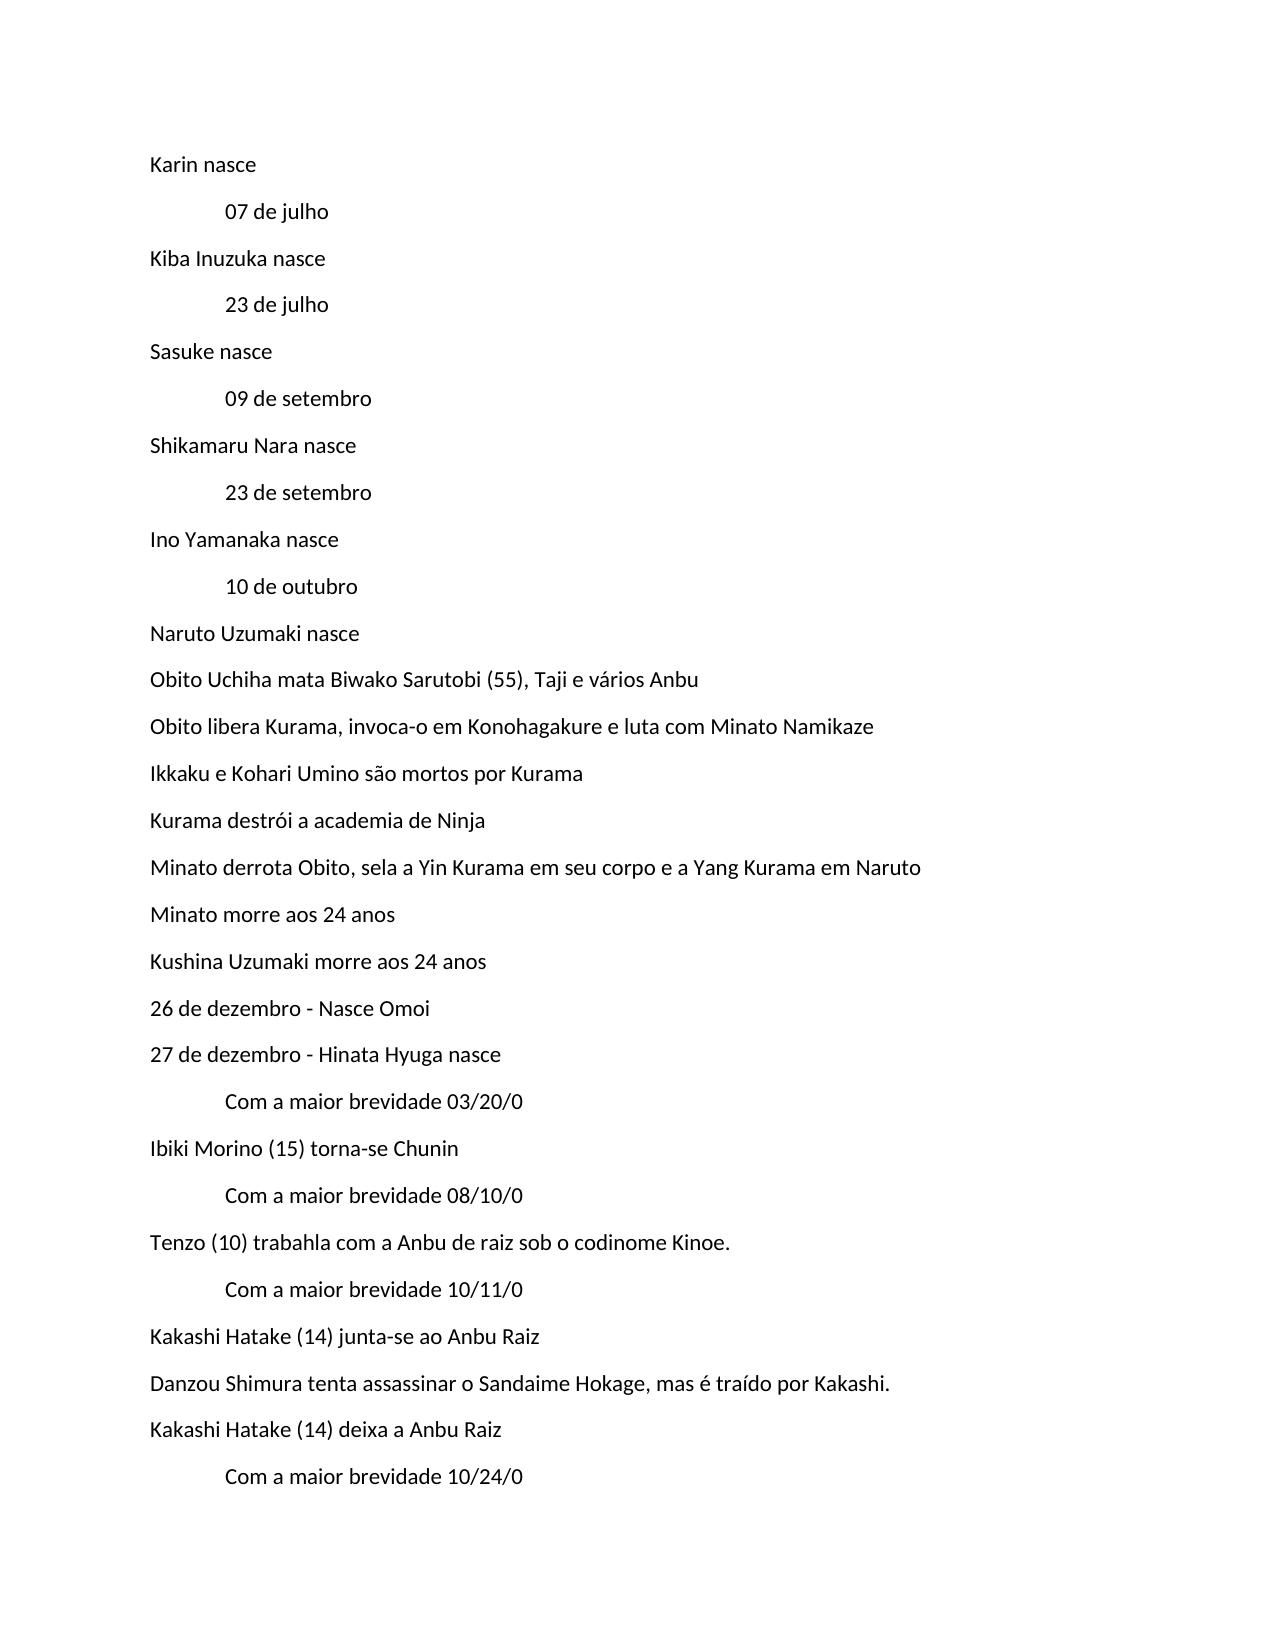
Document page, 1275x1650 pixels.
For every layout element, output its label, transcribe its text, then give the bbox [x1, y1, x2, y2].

text Minato morre aos 24 anos [150, 900, 1125, 928]
text Ikkaku e Kohari Umino são mortos por Kurama [150, 759, 1125, 787]
text Kakashi Hatake (14) deixa a Anbu Raiz [150, 1416, 1125, 1444]
text Ino Yamanaka nasce [150, 525, 1125, 553]
text Shikamaru Nara nasce [150, 431, 1125, 459]
text Sasuke nasce [150, 337, 1125, 366]
text Tenzo (10) trabahla com a Anbu de raiz sob o codinome Kinoe. [150, 1228, 1125, 1256]
text Kakashi Hatake (14) junta-se ao Anbu Raiz [150, 1322, 1125, 1350]
text Kiba Inuzuka nasce [150, 244, 1125, 272]
text 10 de outubro [150, 572, 1125, 600]
text Com a maior brevidade 03/20/0 [150, 1087, 1125, 1116]
text Karin nasce [150, 150, 1125, 178]
text Com a maior brevidade 10/24/0 [150, 1462, 1125, 1491]
text 26 de dezembro - Nasce Omoi [150, 994, 1125, 1022]
text Danzou Shimura tenta assassinar o Sandaime Hokage, mas é traído por Kakashi. [150, 1369, 1125, 1397]
text Com a maior brevidade 10/11/0 [150, 1275, 1125, 1303]
text 23 de setembro [150, 478, 1125, 506]
text Kushina Uzumaki morre aos 24 anos [150, 947, 1125, 975]
text 27 de dezembro - Hinata Hyuga nasce [150, 1041, 1125, 1069]
text Naruto Uzumaki nasce [150, 619, 1125, 647]
text Ibiki Morino (15) torna-se Chunin [150, 1134, 1125, 1162]
text Obito libera Kurama, invoca-o em Konohagakure e luta com Minato Namikaze [150, 712, 1125, 741]
text 23 de julho [150, 291, 1125, 319]
text 07 de julho [150, 197, 1125, 225]
text Obito Uchiha mata Biwako Sarutobi (55), Taji e vários Anbu [150, 666, 1125, 694]
text 09 de setembro [150, 384, 1125, 412]
text Minato derrota Obito, sela a Yin Kurama em seu corpo e a Yang Kurama em Naruto [150, 853, 1125, 881]
text Com a maior brevidade 08/10/0 [150, 1181, 1125, 1209]
text Kurama destrói a academia de Ninja [150, 806, 1125, 834]
